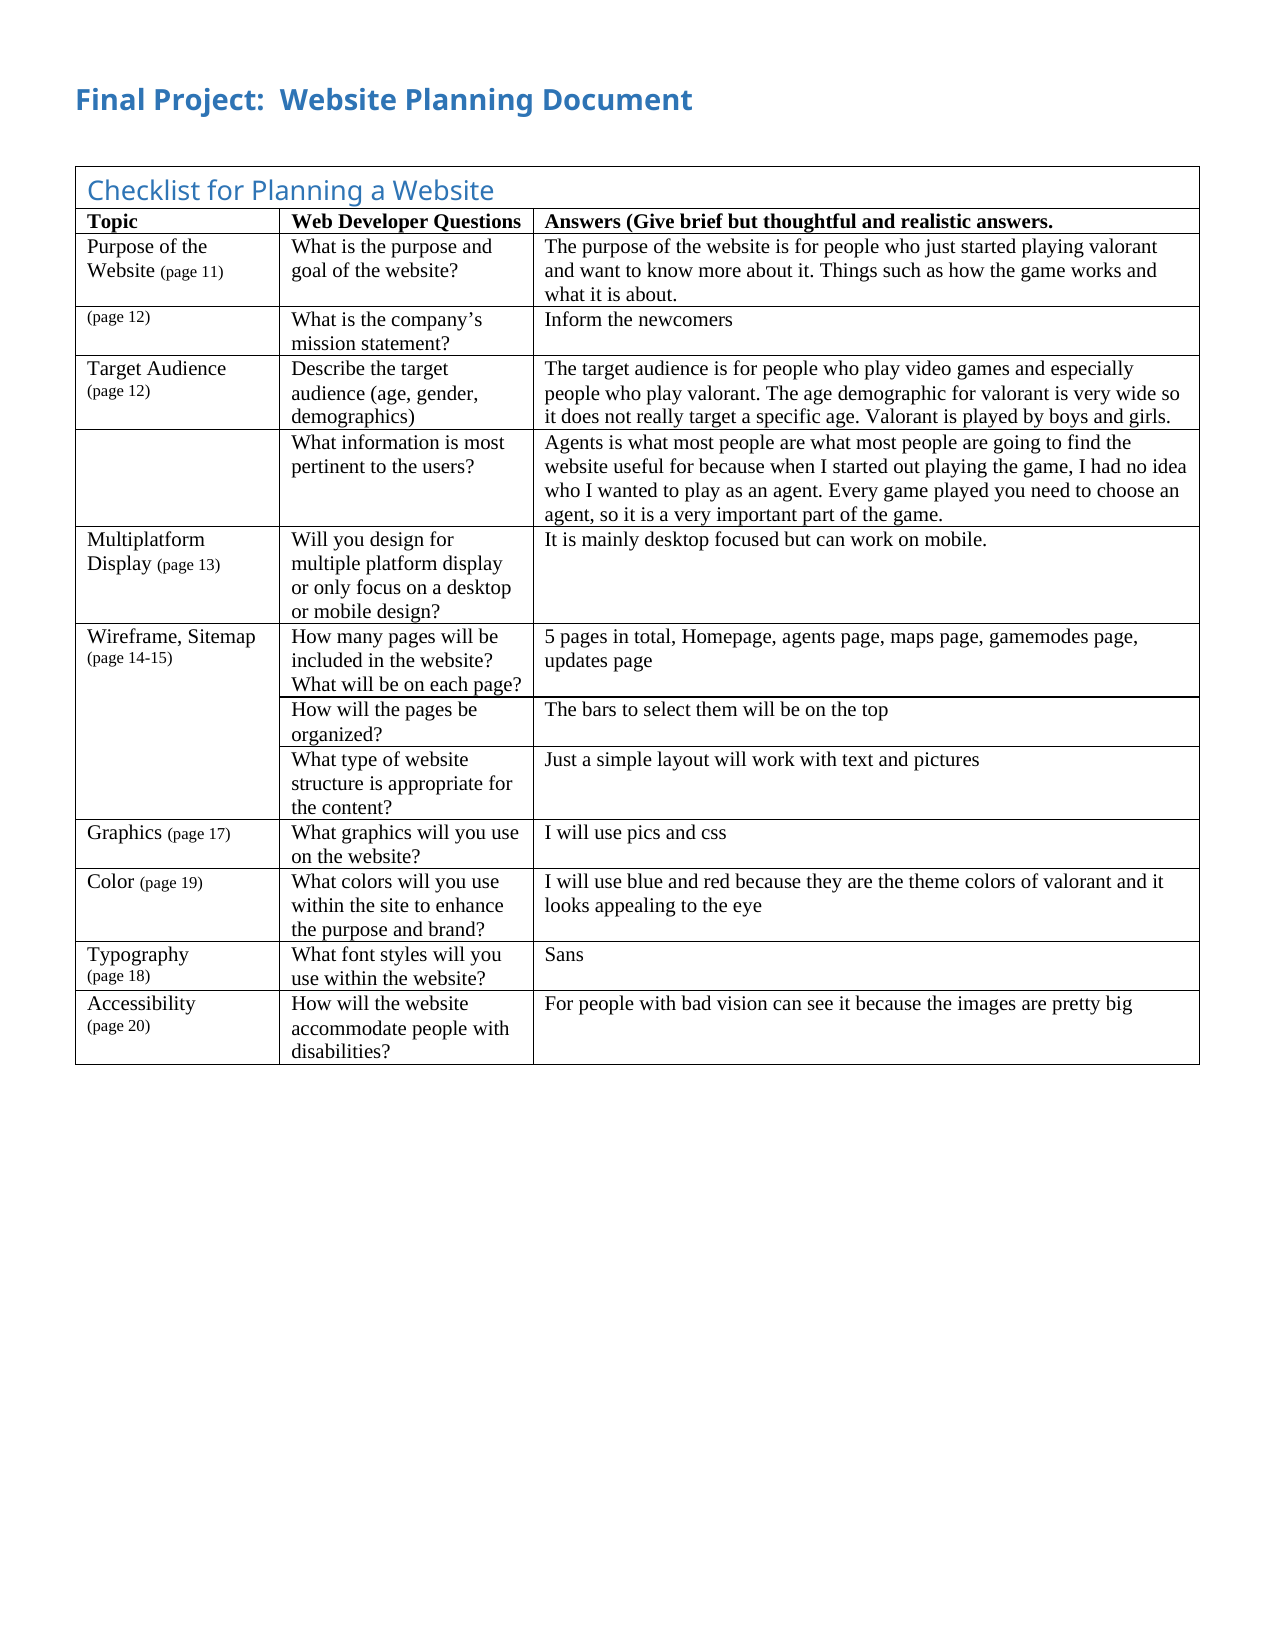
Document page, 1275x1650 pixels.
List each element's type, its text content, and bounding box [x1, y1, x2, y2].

table_cell What graphics will you use on the website? [280, 820, 533, 868]
table_cell The purpose of the website is for people who just started playing valorant and want to know more about it. Things such as how the game works and what it is about. [534, 234, 1199, 306]
table_cell How many pages will be included in the website? What will be on each page? [280, 624, 533, 696]
table_cell Inform the newcomers [534, 307, 1199, 355]
table_cell Color (page 19) [76, 869, 279, 941]
table_cell Answers (Give brief but thoughtful and realistic answers. [534, 209, 1199, 233]
table_cell [76, 430, 279, 526]
table_header Checklist for Planning a Website [76, 167, 1199, 208]
table_cell Purpose of the Website (page 11) [76, 234, 279, 306]
table_cell I will use pics and css [534, 820, 1199, 868]
table_cell 5 pages in total, Homepage, agents page, maps page, gamemodes page, updates page [534, 624, 1199, 696]
table_cell Typography (page 18) [76, 942, 279, 990]
table_cell Multiplatform Display (page 13) [76, 527, 279, 623]
table_cell Agents is what most people are what most people are going to find the website useful for because when I started out playing the game, I had no idea who I wanted to play as an agent. Every game played you need to choose an agent, so it is a very important part of the game. [534, 430, 1199, 526]
table_cell Describe the target audience (age, gender, demographics) [280, 356, 533, 428]
table_cell What is the purpose and goal of the website? [280, 234, 533, 306]
table_cell How will the website accommodate people with disabilities? [280, 991, 533, 1063]
table_cell Target Audience (page 12) [76, 356, 279, 428]
table_cell Topic [76, 209, 279, 233]
table_cell What colors will you use within the site to enhance the purpose and brand? [280, 869, 533, 941]
table_cell Just a simple layout will work with text and pictures [534, 747, 1199, 819]
table_cell Wireframe, Sitemap (page 14-15) [76, 624, 279, 819]
table_cell Graphics (page 17) [76, 820, 279, 868]
subtitle Final Project: Website Planning Document [75, 79, 1200, 119]
table_cell How will the pages be organized? [280, 698, 533, 746]
table_cell Will you design for multiple platform display or only focus on a desktop or mobile design? [280, 527, 533, 623]
table_cell What information is most pertinent to the users? [280, 430, 533, 526]
table_cell What is the company’s mission statement? [280, 307, 533, 355]
table_cell I will use blue and red because they are the theme colors of valorant and it looks appealing to the eye [534, 869, 1199, 941]
table_cell Web Developer Questions [280, 209, 533, 233]
table_cell The bars to select them will be on the top [534, 698, 1199, 746]
table_cell Accessibility (page 20) [76, 991, 279, 1063]
table_cell The target audience is for people who play video games and especially people who play valorant. The age demographic for valorant is very wide so it does not really target a specific age. Valorant is played by boys and girls. [534, 356, 1199, 428]
table_cell What font styles will you use within the website? [280, 942, 533, 990]
table_cell What type of website structure is appropriate for the content? [280, 747, 533, 819]
table_cell Sans [534, 942, 1199, 990]
table_cell For people with bad vision can see it because the images are pretty big [534, 991, 1199, 1063]
table_cell (page 12) [76, 307, 279, 355]
table_cell It is mainly desktop focused but can work on mobile. [534, 527, 1199, 623]
